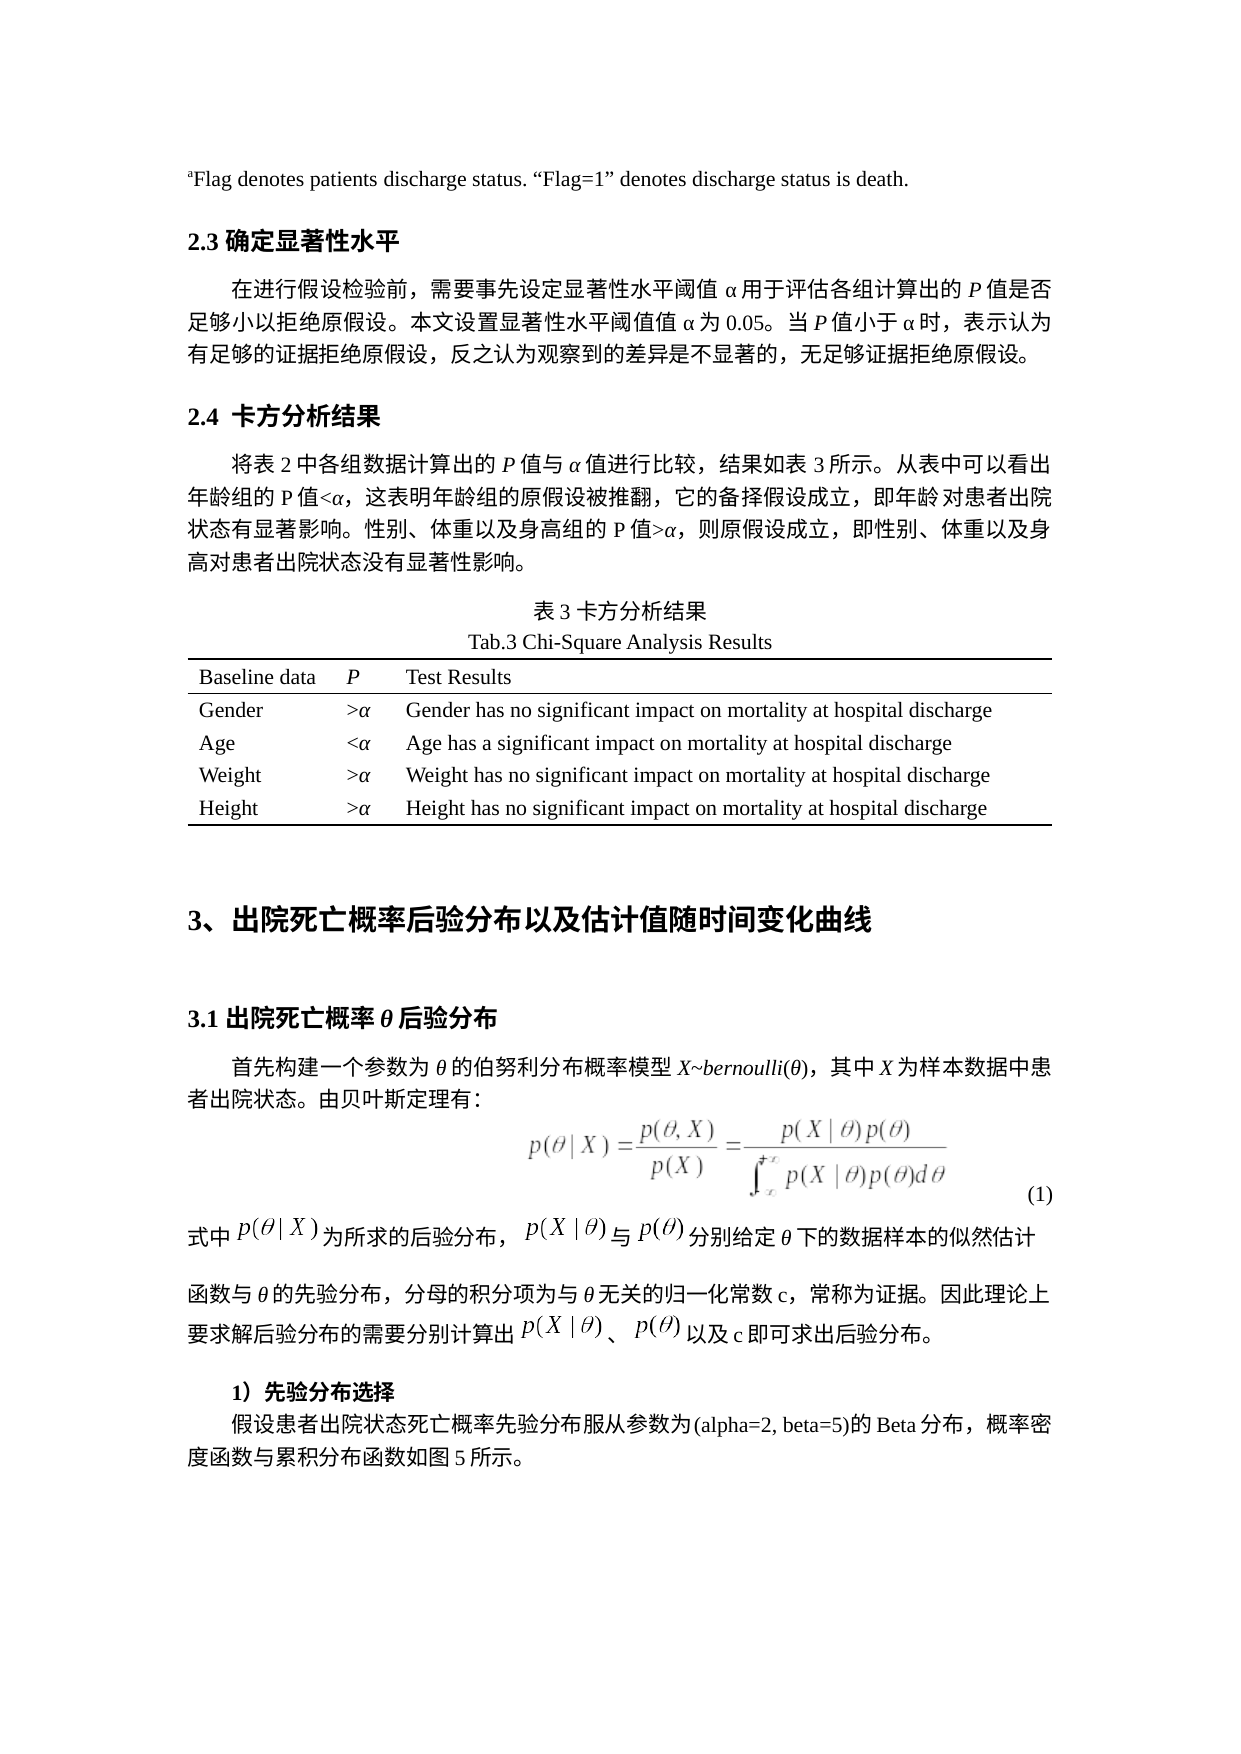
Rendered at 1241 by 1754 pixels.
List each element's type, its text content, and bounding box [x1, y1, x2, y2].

text 表3 卡方分析结果 [187, 593, 1053, 626]
text 将表2中各组数据计算出的P值与α值进行比较，结果如表3所示。从表中可以看出年龄组的P值<α，这表明年龄组的原假设被推翻，它的备择假设成立，即年龄对患者出院状态有显著影响。性别、体重以及身高组的P值>α，则原假设成立，即性别、体重以及身高对患者出院状态没有显著性影响。 [187, 447, 1053, 577]
table_cell >α [335, 694, 394, 726]
table_cell Age has a significant impact on mortality at hospital discharge [394, 726, 1052, 759]
text 首先构建一个参数为θ的伯努利分布概率模型X~bernoulli(θ)，其中X为样本数据中患者出院状态。由贝叶斯定理有： [187, 1049, 1053, 1114]
table_cell Height [188, 791, 335, 824]
subtitle 3、出院死亡概率后验分布以及估计值随时间变化曲线 [187, 886, 1053, 951]
table_header Baseline data [188, 660, 335, 693]
table_header P [335, 660, 394, 693]
subtitle 2.3 确定显著性水平 [187, 207, 1053, 272]
table_cell Height has no significant impact on mortality at hospital discharge [394, 791, 1052, 824]
text (1) [187, 1114, 1053, 1212]
text Tab.3 Chi-Square Analysis Results [187, 626, 1053, 658]
table_header Test Results [394, 660, 1052, 693]
table_cell Weight [188, 759, 335, 791]
subtitle 1）先验分布选择 [187, 1374, 1053, 1407]
table_cell <α [335, 726, 394, 759]
table_cell >α [335, 759, 394, 791]
subtitle 3.1 出院死亡概率θ后验分布 [187, 984, 1053, 1049]
table_cell Gender [188, 694, 335, 726]
text 假设患者出院状态死亡概率先验分布服从参数为(alpha=2, beta=5)的Beta分布，概率密度函数与累积分布函数如图5所示。 [187, 1407, 1053, 1472]
text aFlag denotes patients discharge status. “Flag=1” denotes discharge status is death. [187, 162, 1053, 194]
table_cell Age [188, 726, 335, 759]
text 式中为所求的后验分布，与分别给定θ下的数据样本的似然估计函数与θ的先验分布，分母的积分项为与θ无关的归一化常数c，常称为证据。因此理论上要求解后验分布的需要分别计算出、以及c即可求出后验分布。 [187, 1212, 1053, 1374]
text 在进行假设检验前，需要事先设定显著性水平阈值α用于评估各组计算出的P值是否足够小以拒绝原假设。本文设置显著性水平阈值值α为0.05。当P值小于α时，表示认为有足够的证据拒绝原假设，反之认为观察到的差异是不显著的，无足够证据拒绝原假设。 [187, 272, 1053, 369]
table_cell Weight has no significant impact on mortality at hospital discharge [394, 759, 1052, 791]
table_cell >α [335, 791, 394, 824]
table_cell Gender has no significant impact on mortality at hospital discharge [394, 694, 1052, 726]
subtitle 卡方分析结果 [187, 382, 1053, 447]
